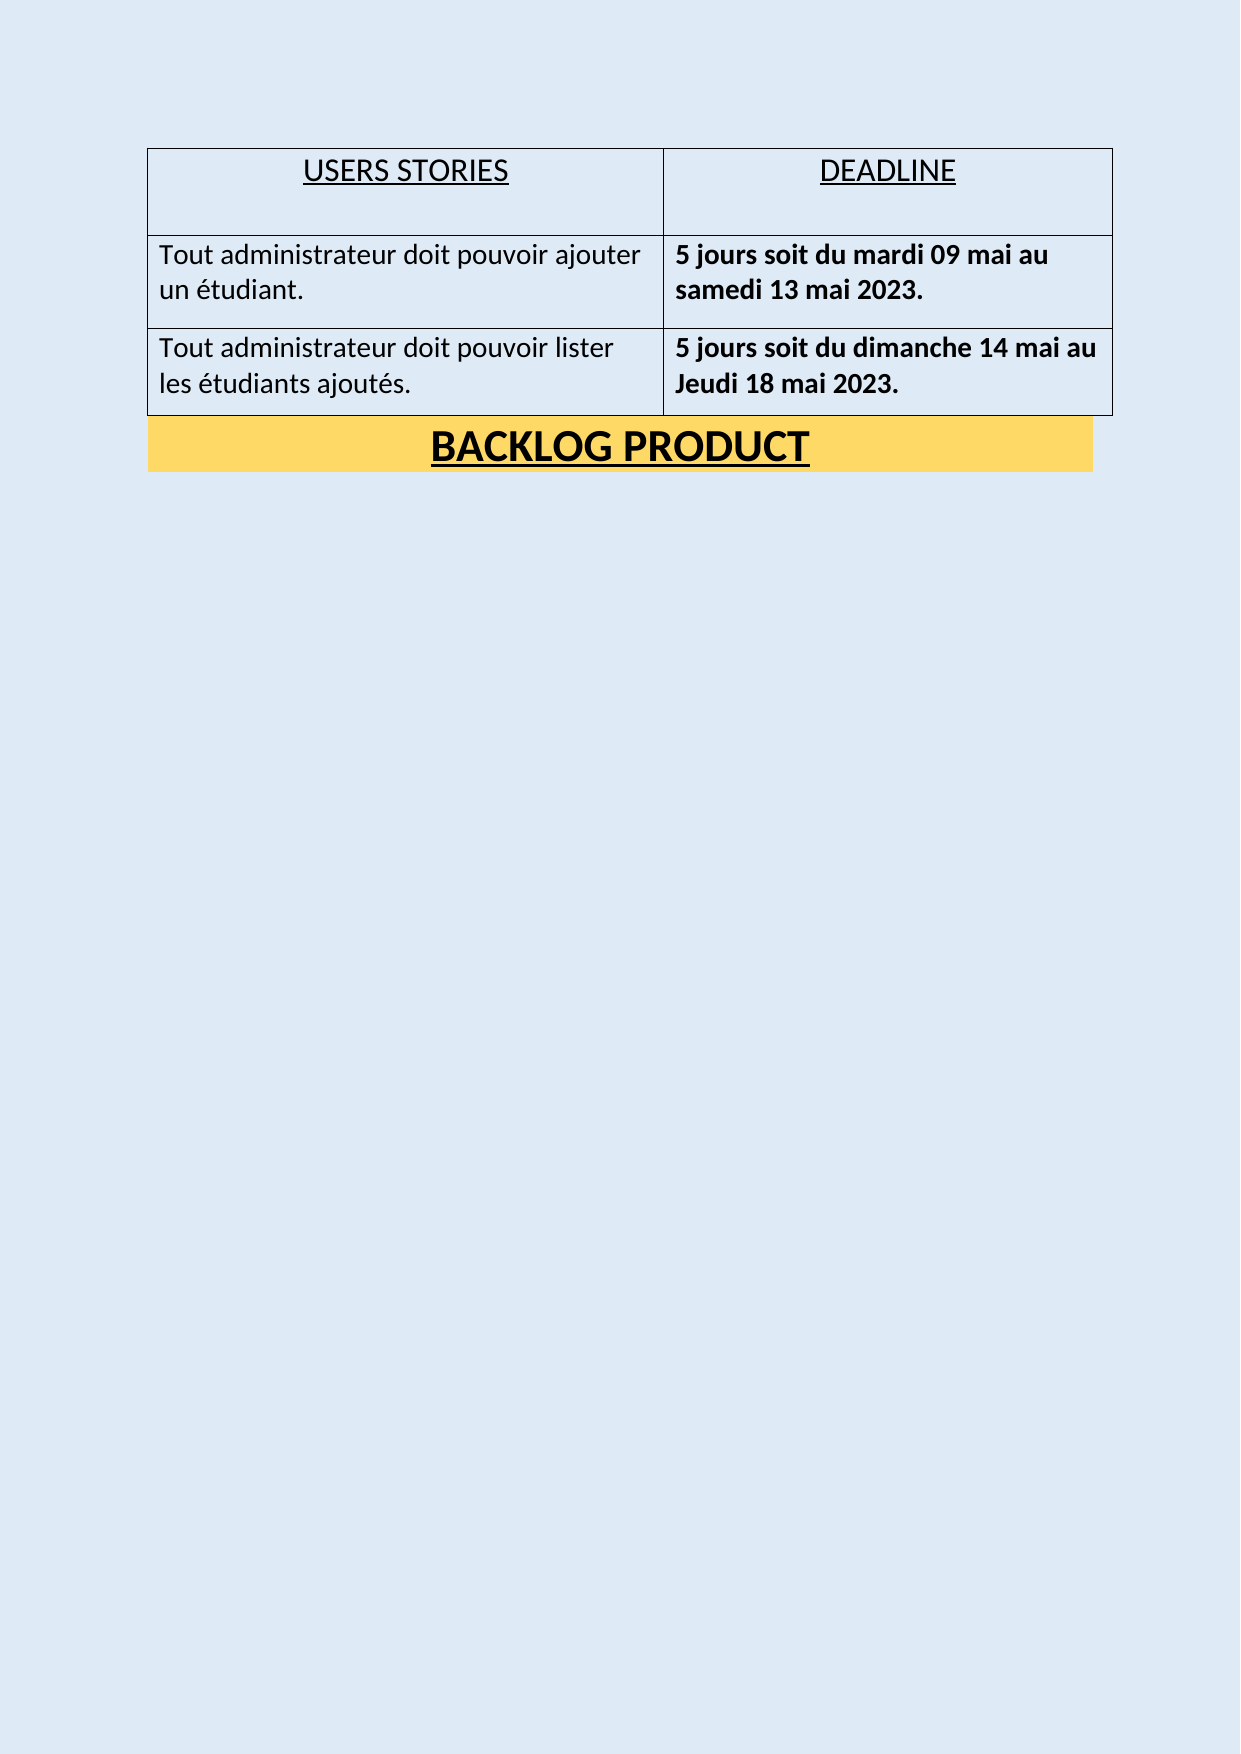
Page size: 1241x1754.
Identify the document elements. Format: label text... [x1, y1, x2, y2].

table_cell Tout administrateur doit pouvoir lister les étudiants ajoutés. [148, 329, 663, 415]
table_cell 5 jours soit du mardi 09 mai au samedi 13 mai 2023. [664, 236, 1112, 328]
table_header DEADLINE [664, 149, 1112, 235]
table_cell Tout administrateur doit pouvoir ajouter un étudiant. [148, 236, 663, 328]
table_cell 5 jours soit du dimanche 14 mai au Jeudi 18 mai 2023. [664, 329, 1112, 415]
table_header USERS STORIES [148, 149, 663, 235]
text BACKLOG PRODUCT [148, 416, 1093, 472]
